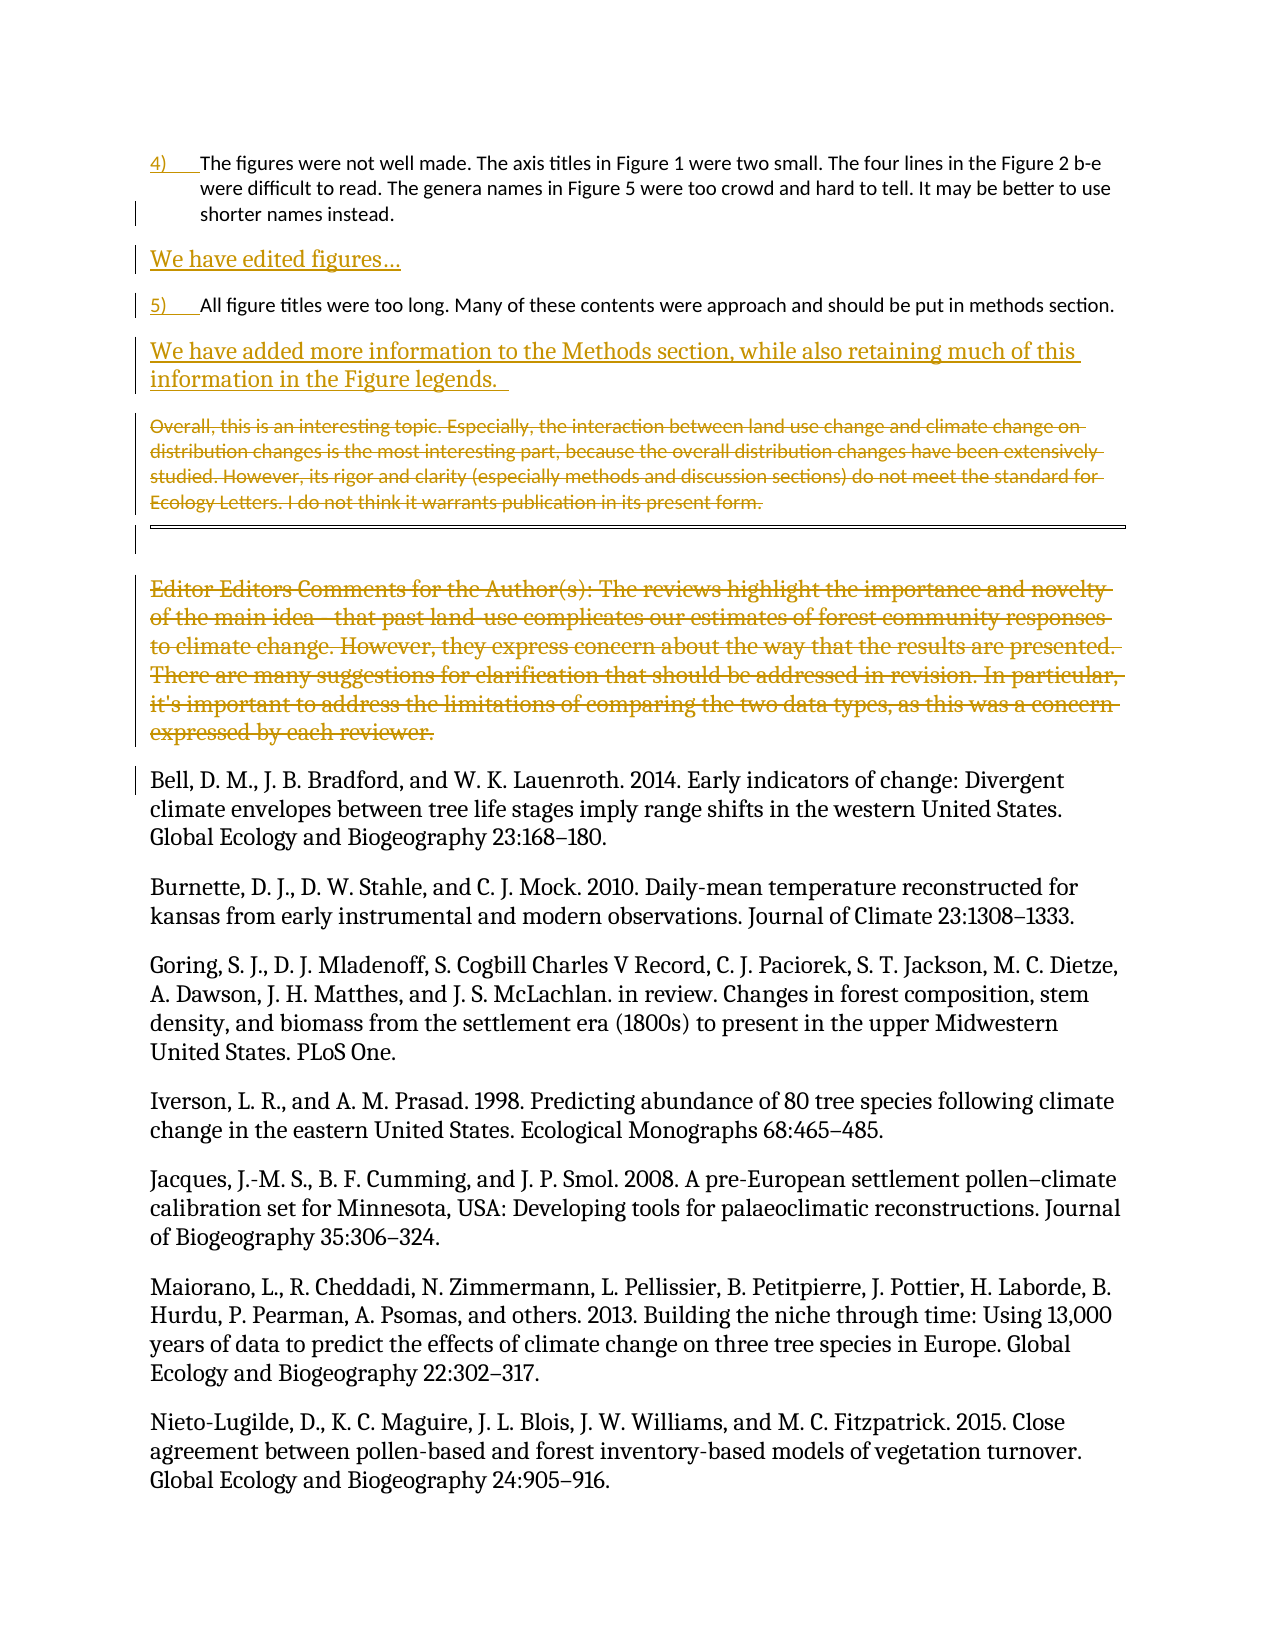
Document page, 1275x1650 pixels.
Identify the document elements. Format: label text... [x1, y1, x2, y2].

text Bell, D. M., J. B. Bradford, and W. K. Lauenroth. 2014. Early indicators of change: Divergent climate envelopes between tree life stages imply range shifts in the western United States. Global Ecology and Biogeography 23:168–180. [150, 766, 1125, 852]
text Nieto-Lugilde, D., K. C. Maguire, J. L. Blois, J. W. Williams, and M. C. Fitzpatrick. 2015. Close agreement between pollen-based and forest inventory-based models of vegetation turnover. Global Ecology and Biogeography 24:905–916. [150, 1408, 1125, 1494]
list The figures were not well made. The axis titles in Figure 1 were two small. The four lines in the Figure 2 b-e were difficult to read. The genera names in Figure 5 were too crowd and hard to tell. It may be better to use shorter names instead. [150, 150, 1125, 226]
text Burnette, D. J., D. W. Stahle, and C. J. Mock. 2010. Daily-mean temperature reconstructed for kansas from early instrumental and modern observations. Journal of Climate 23:1308–1333. [150, 873, 1125, 930]
text Jacques, J.-M. S., B. F. Cumming, and J. P. Smol. 2008. A pre-European settlement pollen–climate calibration set for Minnesota, USA: Developing tools for palaeoclimatic reconstructions. Journal of Biogeography 35:306–324. [150, 1165, 1125, 1252]
text Iverson, L. R., and A. M. Prasad. 1998. Predicting abundance of 80 tree species following climate change in the eastern United States. Ecological Monographs 68:465–485. [150, 1087, 1125, 1144]
text Maiorano, L., R. Cheddadi, N. Zimmermann, L. Pellissier, B. Petitpierre, J. Pottier, H. Laborde, B. Hurdu, P. Pearman, A. Psomas, and others. 2013. Building the niche through time: Using 13,000 years of data to predict the effects of climate change on three tree species in Europe. Global Ecology and Biogeography 22:302–317. [150, 1272, 1125, 1387]
text Goring, S. J., D. J. Mladenoff, S. Cogbill Charles V Record, C. J. Paciorek, S. T. Jackson, M. C. Dietze, A. Dawson, J. H. Matthes, and J. S. McLachlan. in review. Changes in forest composition, stem density, and biomass from the settlement era (1800s) to present in the upper Midwestern United States. PLoS One. [150, 951, 1125, 1066]
list All figure titles were too long. Many of these contents were approach and should be put in methods section. [150, 292, 1125, 318]
